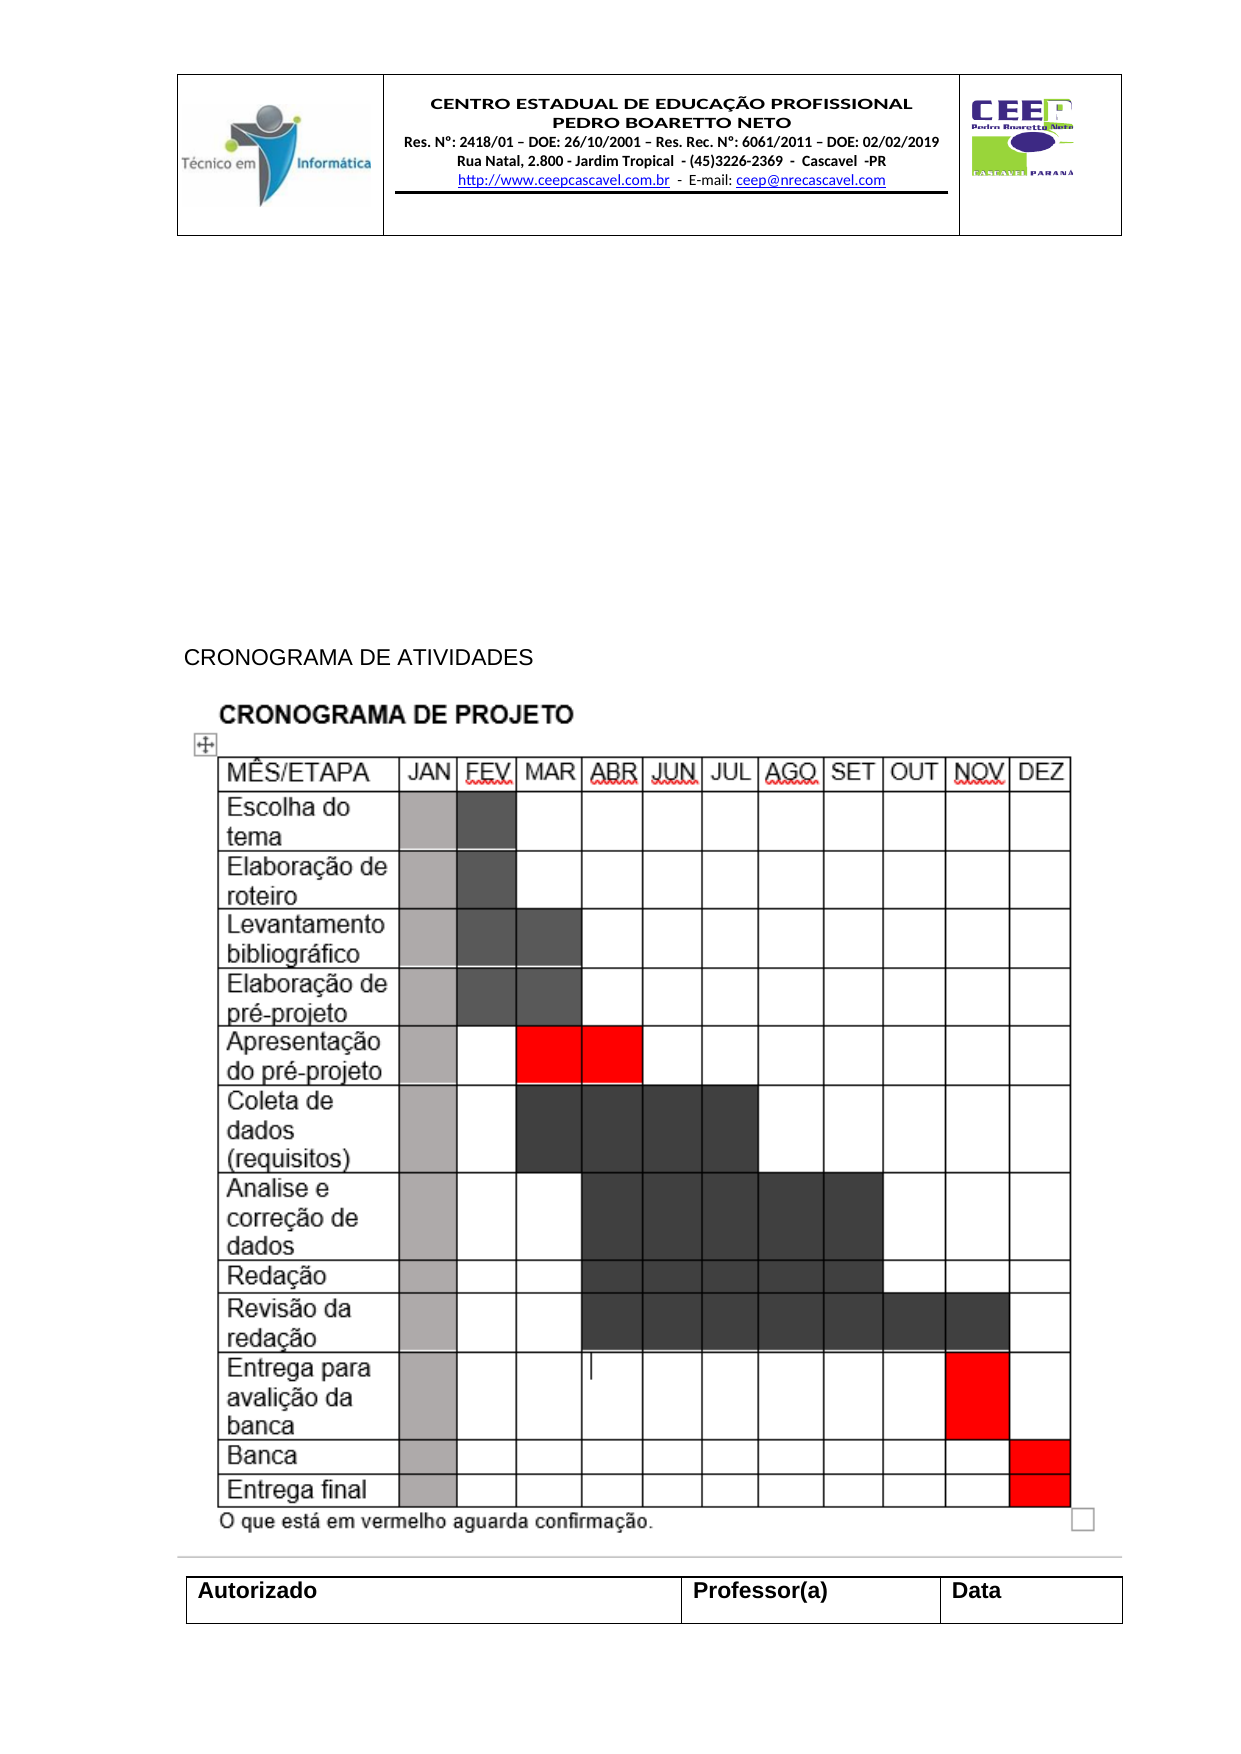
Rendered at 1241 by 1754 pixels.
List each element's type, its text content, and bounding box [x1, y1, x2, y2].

picture [181, 104, 371, 207]
text CRONOGRAMA DE ATIVIDADES [177, 644, 1122, 670]
picture [177, 688, 1123, 1558]
table_header Data [941, 1578, 1122, 1622]
table_header Professor(a) [682, 1578, 940, 1622]
table_header Autorizado [187, 1578, 681, 1622]
